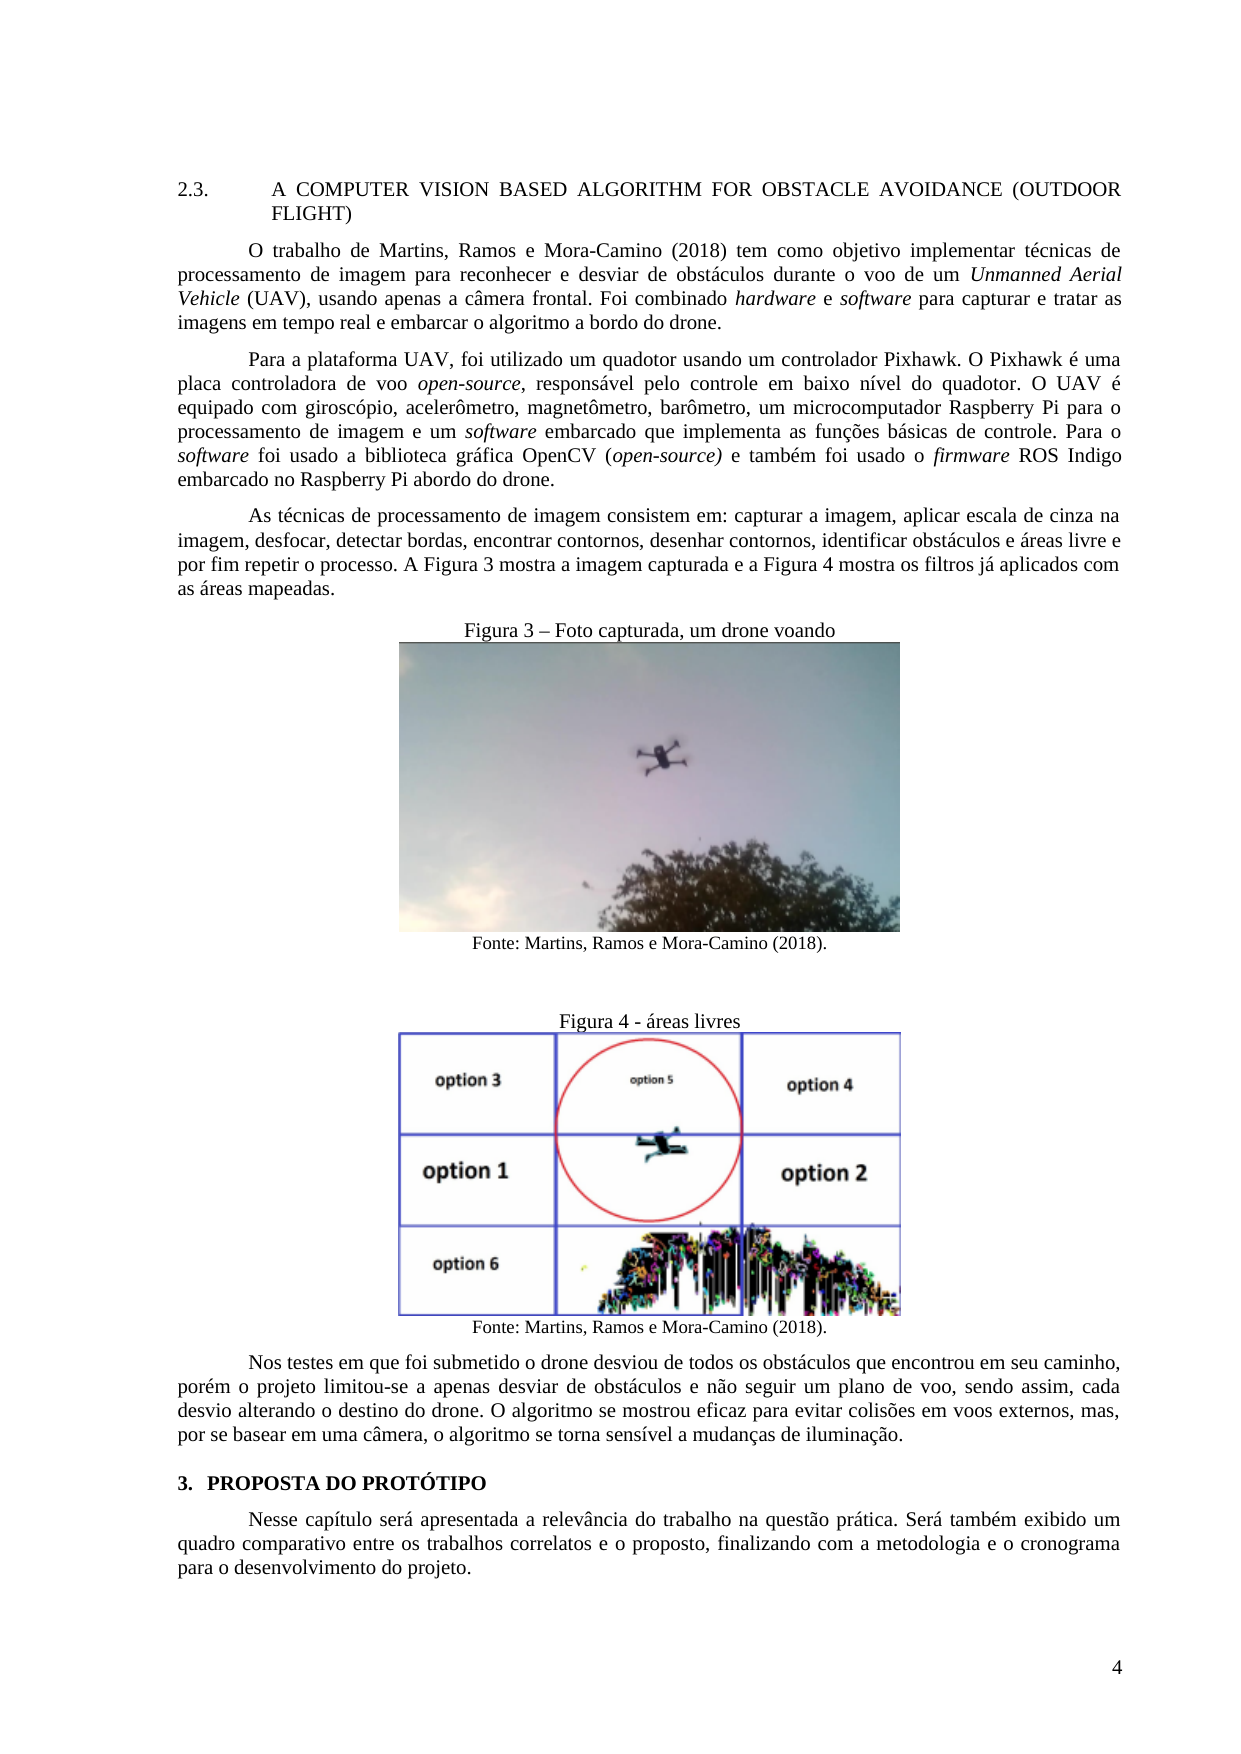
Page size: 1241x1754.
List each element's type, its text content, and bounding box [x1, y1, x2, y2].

picture [399, 642, 900, 932]
subtitle A Computer Vision Based Algorithm for Obstacle Avoidance (Outdoor Flight) [177, 177, 1122, 225]
text Fonte: Martins, Ramos e Mora-Camino (2018). [177, 1316, 1122, 1337]
text Fonte: Martins, Ramos e Mora-Camino (2018). [177, 932, 1122, 953]
picture [398, 1032, 901, 1316]
subtitle Proposta DO PROTÓTIPO [177, 1471, 1122, 1495]
text Figura 3 – Foto capturada, um drone voando [177, 618, 1122, 642]
text Para a plataforma UAV, foi utilizado um quadotor usando um controlador Pixhawk. O Pixhawk é uma placa controladora de voo open-source, responsável pelo controle em baixo nível do quadotor. O UAV é equipado com giroscópio, acelerômetro, magnetômetro, barômetro, um microcomputador Raspberry Pi para o processamento de imagem e um software embarcado que implementa as funções básicas de controle. Para o software foi usado a biblioteca gráfica OpenCV (open-source) e também foi usado o firmware ROS Indigo embarcado no Raspberry Pi abordo do drone. [177, 347, 1122, 491]
text Figura 4 - áreas livres [177, 1008, 1122, 1033]
text As técnicas de processamento de imagem consistem em: capturar a imagem, aplicar escala de cinza na imagem, desfocar, detectar bordas, encontrar contornos, desenhar contornos, identificar obstáculos e áreas livre e por fim repetir o processo. A Figura 3 mostra a imagem capturada e a Figura 4 mostra os filtros já aplicados com as áreas mapeadas. [177, 503, 1122, 600]
text Nesse capítulo será apresentada a relevância do trabalho na questão prática. Será também exibido um quadro comparativo entre os trabalhos correlatos e o proposto, finalizando com a metodologia e o cronograma para o desenvolvimento do projeto. [177, 1507, 1122, 1579]
text O trabalho de Martins, Ramos e Mora-Camino (2018) tem como objetivo implementar técnicas de processamento de imagem para reconhecer e desviar de obstáculos durante o voo de um Unmanned Aerial Vehicle (UAV), usando apenas a câmera frontal. Foi combinado hardware e software para capturar e tratar as imagens em tempo real e embarcar o algoritmo a bordo do drone. [177, 238, 1122, 334]
text Nos testes em que foi submetido o drone desviou de todos os obstáculos que encontrou em seu caminho, porém o projeto limitou-se a apenas desviar de obstáculos e não seguir um plano de voo, sendo assim, cada desvio alterando o destino do drone. O algoritmo se mostrou eficaz para evitar colisões em voos externos, mas, por se basear em uma câmera, o algoritmo se torna sensível a mudanças de iluminação. [177, 1349, 1122, 1446]
